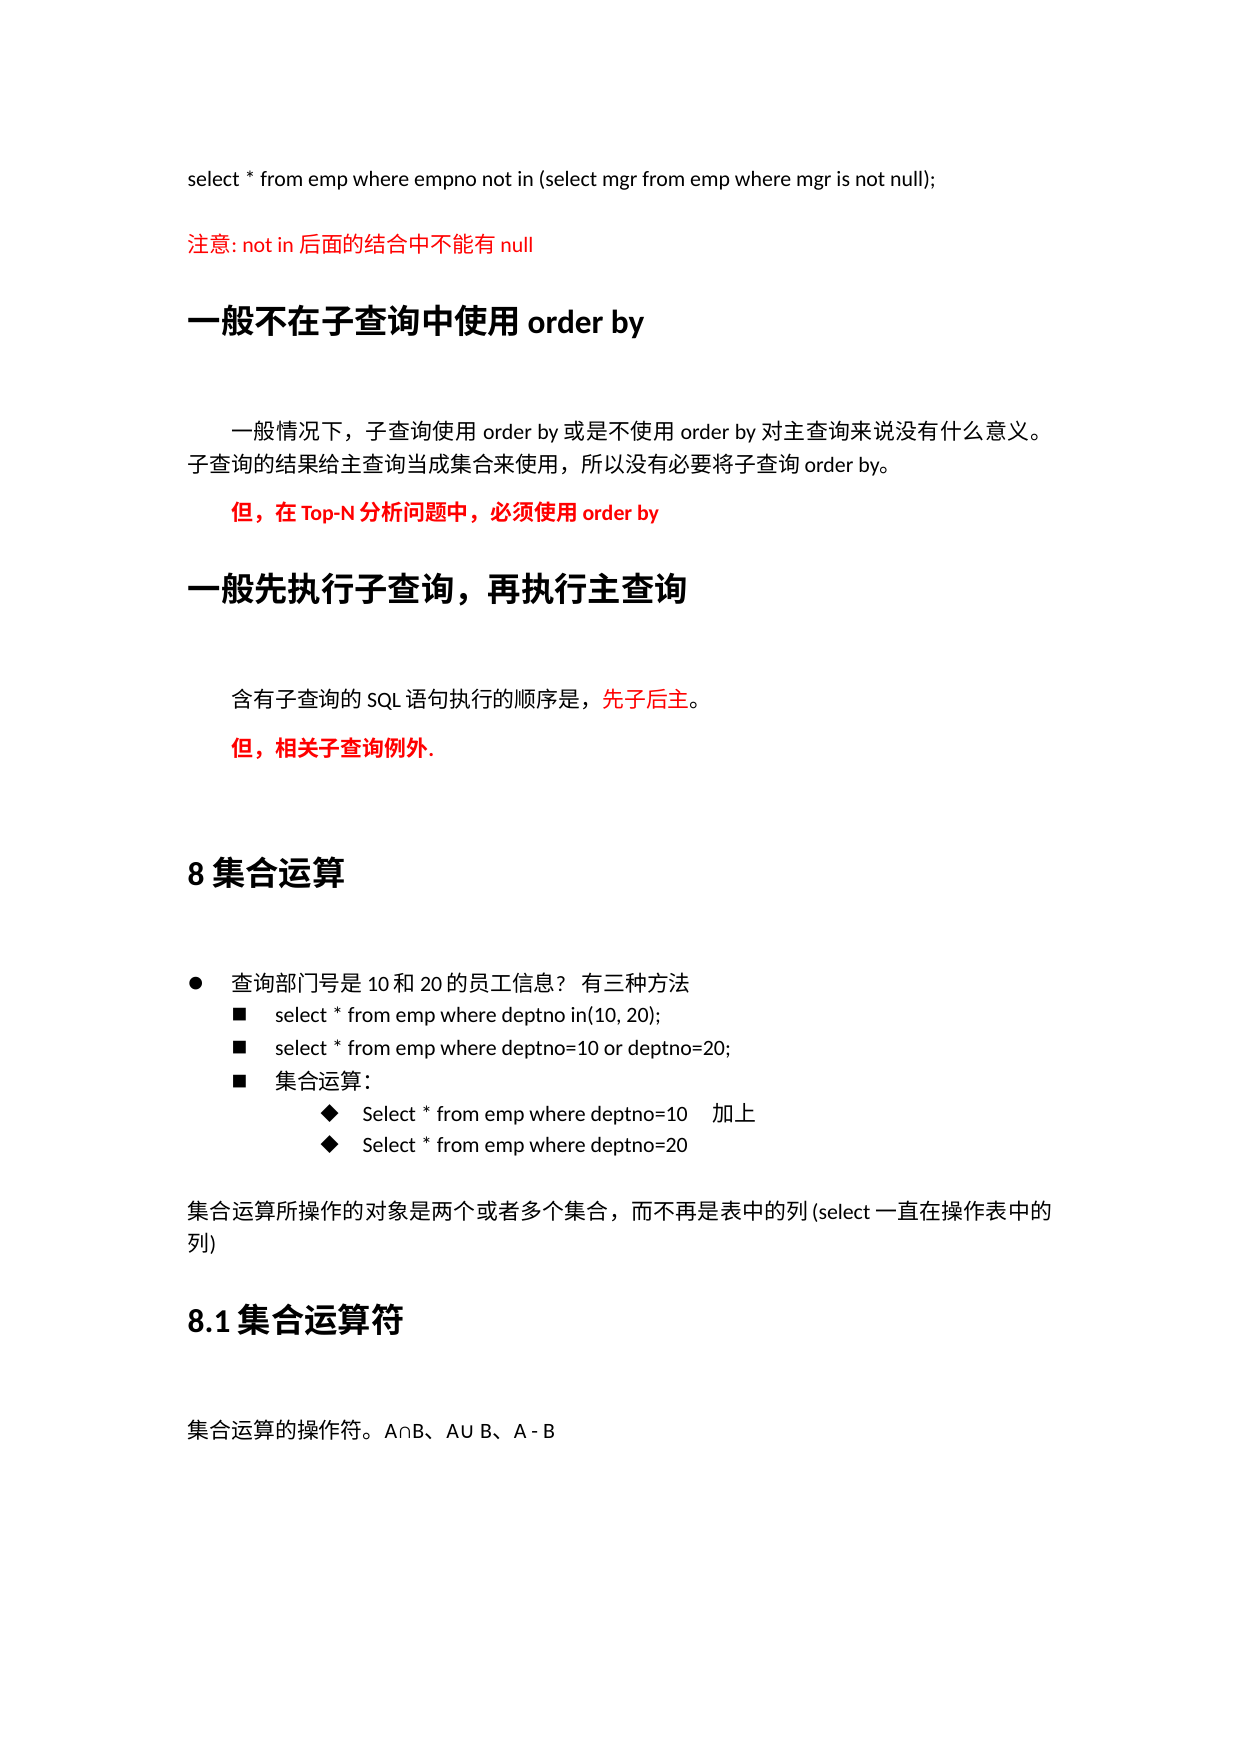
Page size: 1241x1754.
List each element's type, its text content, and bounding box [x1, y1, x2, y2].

list Select * from emp where deptno=20 [319, 1128, 1053, 1161]
subtitle 8 集合运算 [187, 839, 1053, 904]
text 含有子查询的SQL语句执行的顺序是，先子后主。 [187, 682, 1053, 714]
subtitle 一般先执行子查询，再执行主查询 [187, 554, 1053, 619]
text select * from emp where empno not in (select mgr from emp where mgr is not null); [187, 162, 1053, 194]
list select * from emp where deptno in(10, 20); [231, 998, 1053, 1031]
subtitle 一般不在子查询中使用order by [187, 287, 1053, 352]
text 一般情况下，子查询使用order by或是不使用order by对主查询来说没有什么意义。子查询的结果给主查询当成集合来使用，所以没有必要将子查询order by。 [187, 414, 1053, 479]
list select * from emp where deptno=10 or deptno=20; [231, 1031, 1053, 1063]
text 集合运算所操作的对象是两个或者多个集合，而不再是表中的列(select一直在操作表中的列) [187, 1193, 1053, 1258]
subtitle 8.1 集合运算符 [187, 1286, 1053, 1351]
text 但，在Top-N分析问题中，必须使用order by [187, 495, 1053, 527]
text 注意: not in 后面的结合中不能有null [187, 227, 1053, 259]
list 集合运算： [231, 1063, 1053, 1096]
list 查询部门号是10和20的员工信息? 有三种方法 [187, 966, 1053, 998]
list Select * from emp where deptno=10 加上 [319, 1096, 1053, 1128]
text 但，相关子查询例外. [187, 731, 1053, 763]
text 集合运算的操作符。A∩B、A∪ B、A - B [187, 1413, 1053, 1445]
